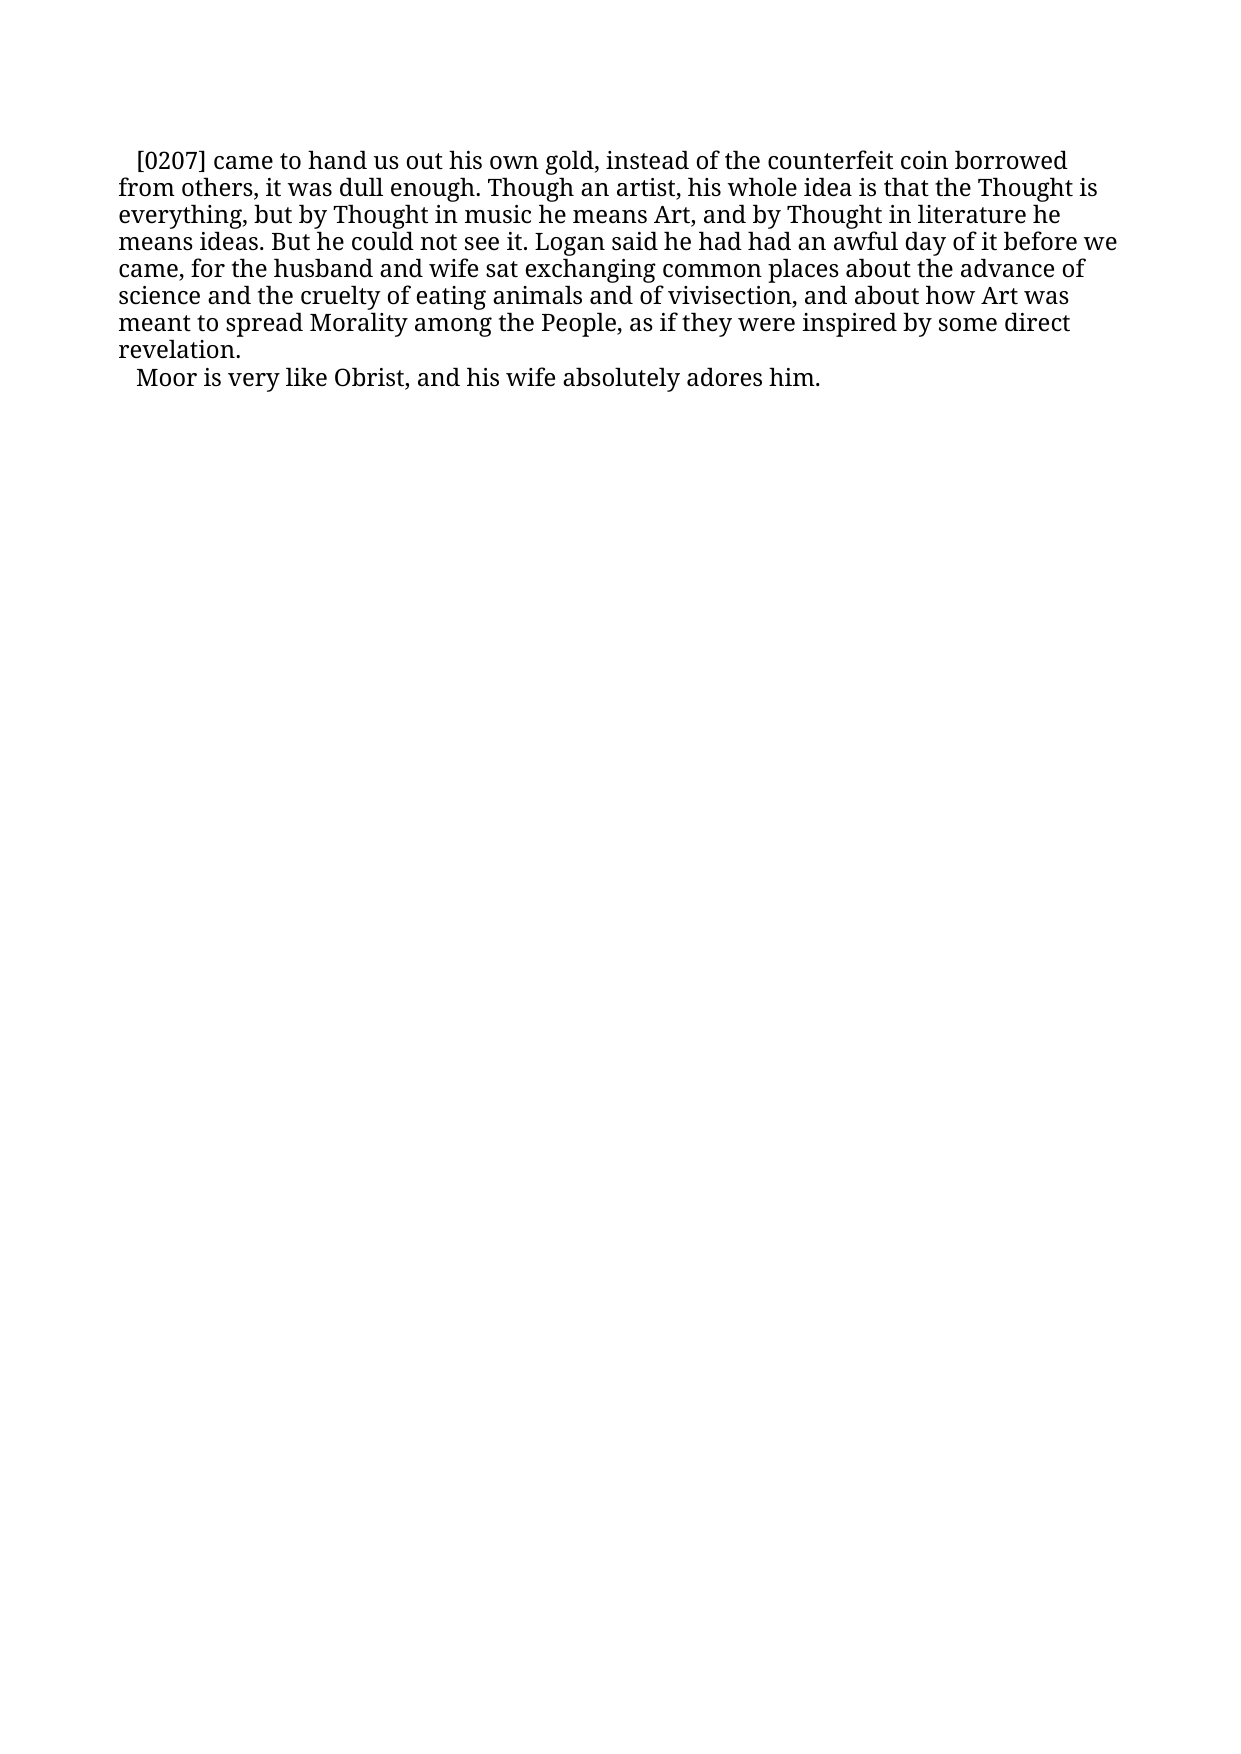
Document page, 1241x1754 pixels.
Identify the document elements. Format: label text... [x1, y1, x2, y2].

text Moor is very like Obrist, and his wife absolutely adores him. [118, 364, 1122, 391]
text [0207] came to hand us out his own gold, instead of the counterfeit coin borrowed from others, it was dull enough. Though an artist, his whole idea is that the Thought is everything, but by Thought in music he means Art, and by Thought in literature he means ideas. But he could not see it. Logan said he had had an awful day of it before we came, for the husband and wife sat exchanging common places about the advance of science and the cruelty of eating animals and of vivisection, and about how Art was meant to spread Morality among the People, as if they were inspired by some direct revelation. [118, 148, 1122, 364]
